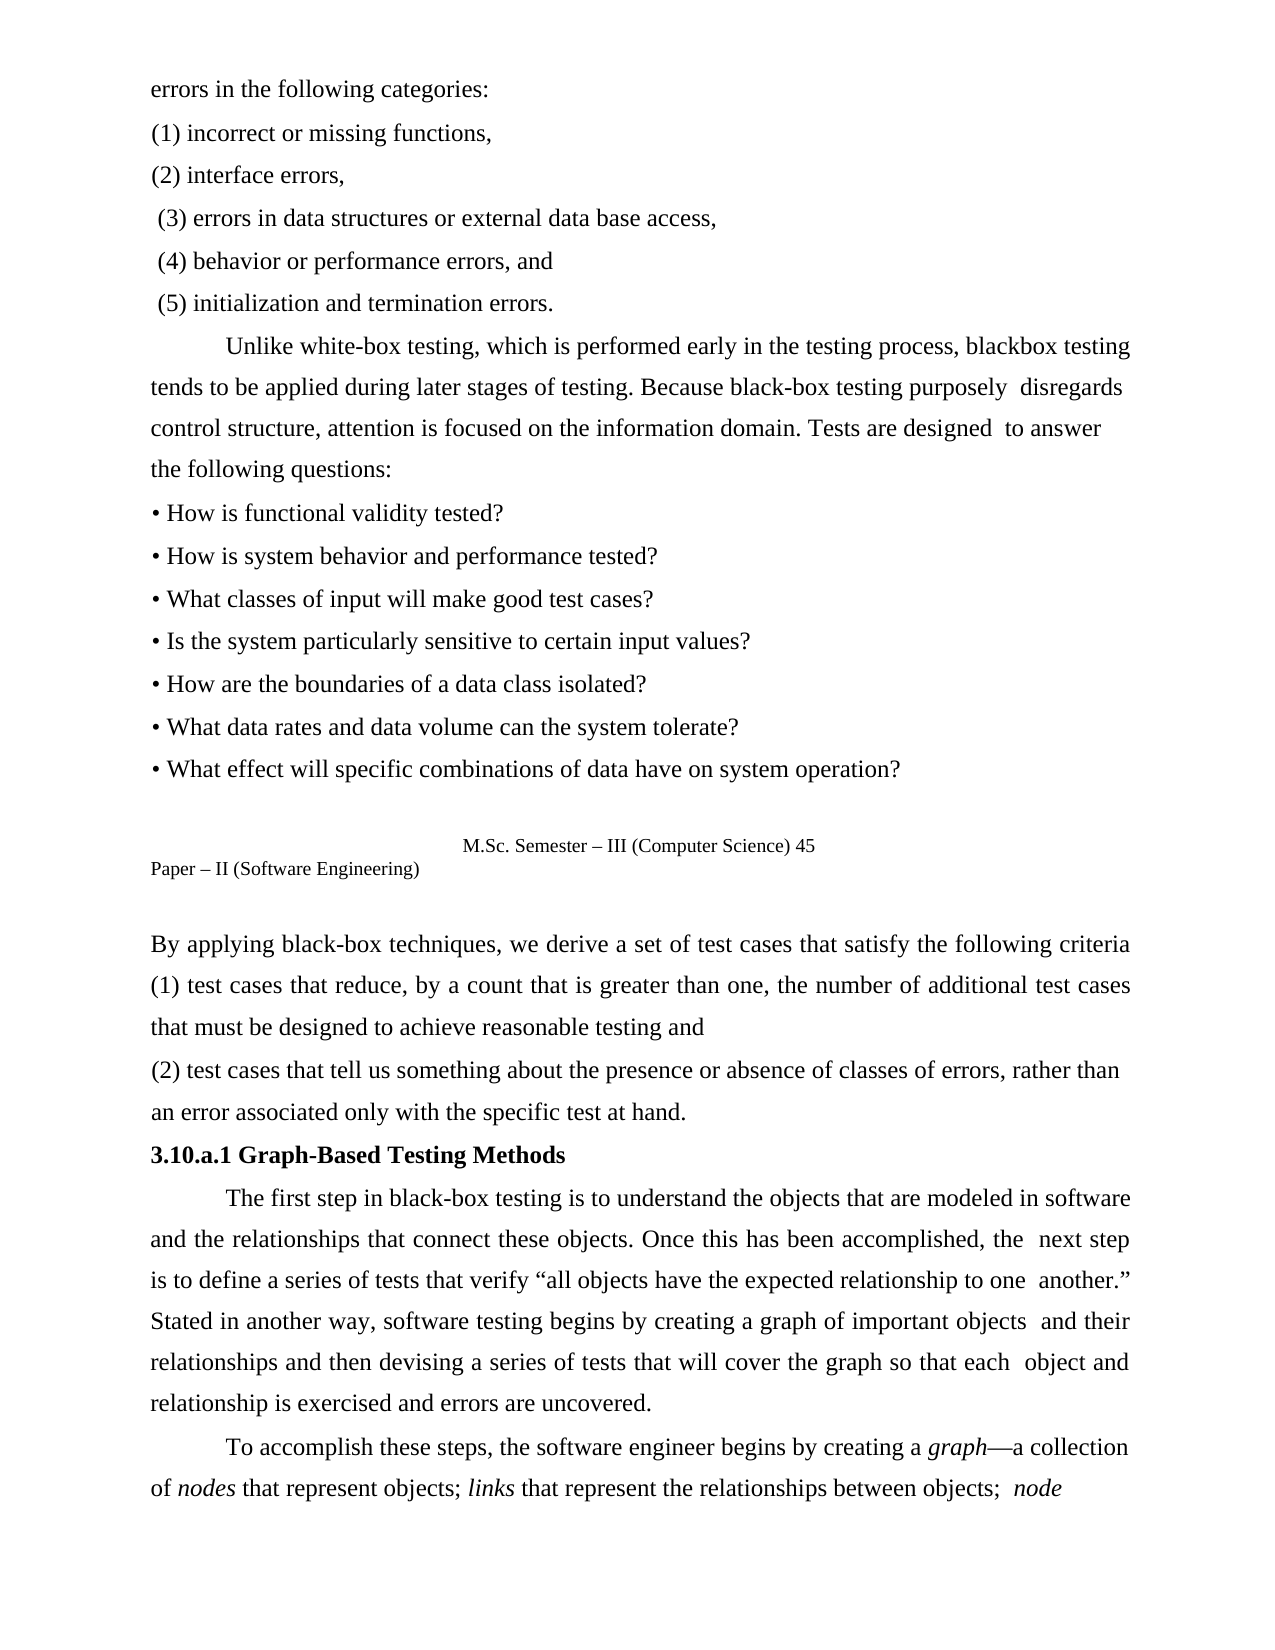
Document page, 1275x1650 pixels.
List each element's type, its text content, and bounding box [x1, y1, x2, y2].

text • Is the system particularly sensitive to certain input values? [151, 626, 1132, 655]
text (4) behavior or performance errors, and [157, 246, 1132, 274]
text • How is functional validity tested? [151, 498, 1132, 527]
text Unlike white-box testing, which is performed early in the testing process, blackbox testing tends to be applied during later stages of testing. Because black-box testing purposely disregards control structure, attention is focused on the information domain. Tests are designed to answer the following questions: [150, 331, 1132, 483]
text M.Sc. Semester – III (Computer Science) 45 [146, 834, 1132, 856]
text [150, 74, 1131, 102]
text • How are the boundaries of a data class isolated? [151, 669, 1132, 698]
text 3.10.a.1 Graph-Based Testing Methods [150, 1140, 1132, 1169]
text By applying black-box techniques, we derive a set of test cases that satisfy the following criteria (1) test cases that reduce, by a count that is greater than one, the number of additional test cases that must be designed to achieve reasonable testing and [150, 929, 1132, 1040]
text (2) interface errors, [151, 160, 1132, 189]
text The first step in black-box testing is to understand the objects that are modeled in software and the relationships that connect these objects. Once this has been accomplished, the next step is to define a series of tests that verify “all objects have the expected relationship to one another.” Stated in another way, software testing begins by creating a graph of important objects and their relationships and then devising a series of tests that will cover the graph so that each object and relationship is exercised and errors are uncovered. [150, 1183, 1132, 1417]
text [150, 1432, 1132, 1502]
text • What data rates and data volume can the system tolerate? [151, 712, 1132, 740]
text (1) incorrect or missing functions, [151, 118, 1132, 146]
text • What classes of input will make good test cases? [151, 584, 1132, 612]
text • How is system behavior and performance tested? [151, 541, 1132, 570]
text • What effect will specific combinations of data have on system operation? [151, 754, 1132, 783]
text (5) initialization and termination errors. [157, 288, 1132, 317]
text (2) test cases that tell us something about the presence or absence of classes of errors, rather than an error associated only with the specific test at hand. [151, 1056, 1131, 1125]
text (3) errors in data structures or external data base access, [157, 203, 1132, 232]
text Paper – II (Software Engineering) [150, 856, 1132, 879]
